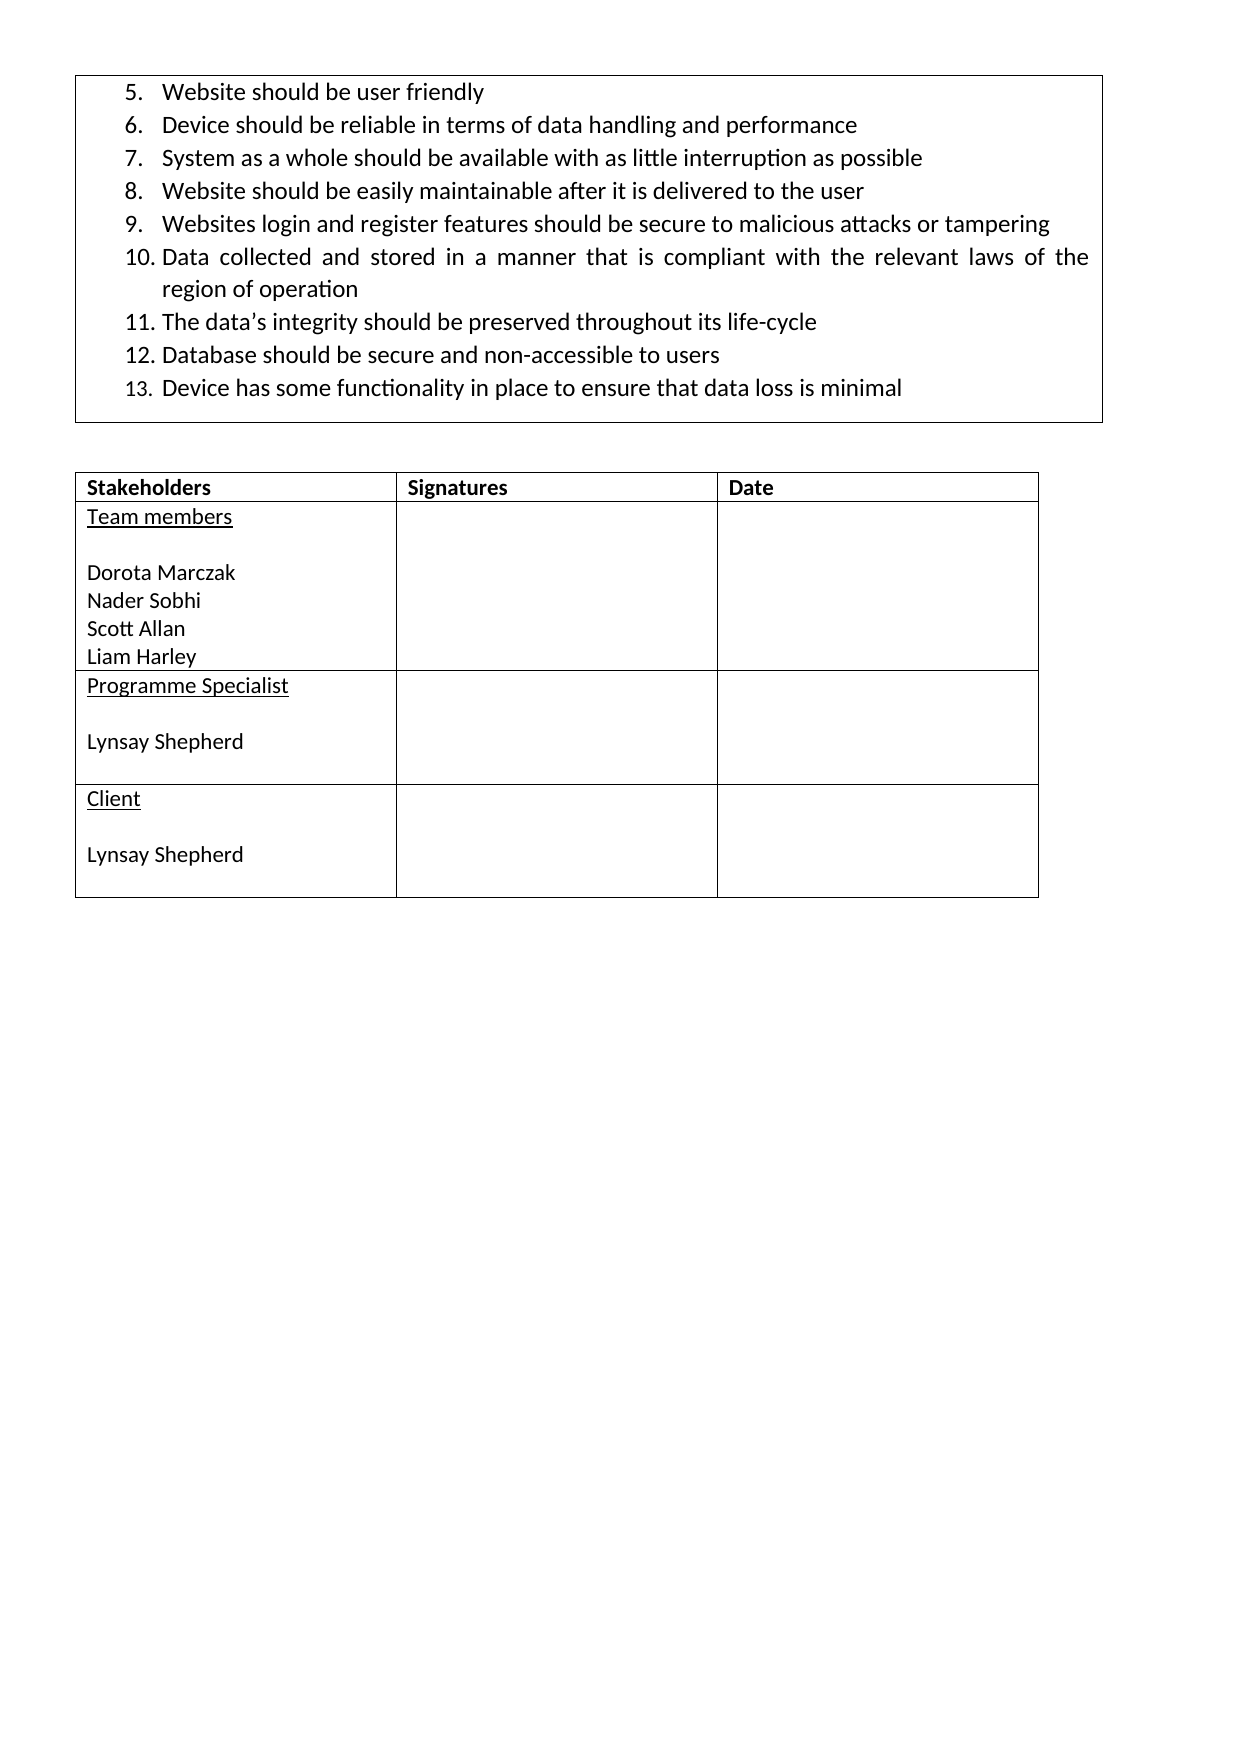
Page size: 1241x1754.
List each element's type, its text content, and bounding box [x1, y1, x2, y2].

table_cell Programme Specialist Lynsay Shepherd [76, 671, 396, 783]
table_cell [397, 502, 717, 670]
table_header Date [718, 473, 1038, 501]
table_header Signatures [397, 473, 717, 501]
table_cell Client Lynsay Shepherd [76, 785, 396, 897]
table_cell [718, 502, 1038, 670]
table_cell Team members Dorota Marczak Nader Sobhi Scott Allan Liam Harley [76, 502, 396, 670]
table_cell [718, 785, 1038, 897]
table_cell [718, 671, 1038, 783]
table_cell [397, 785, 717, 897]
table_header Stakeholders [76, 473, 396, 501]
table_cell [397, 671, 717, 783]
